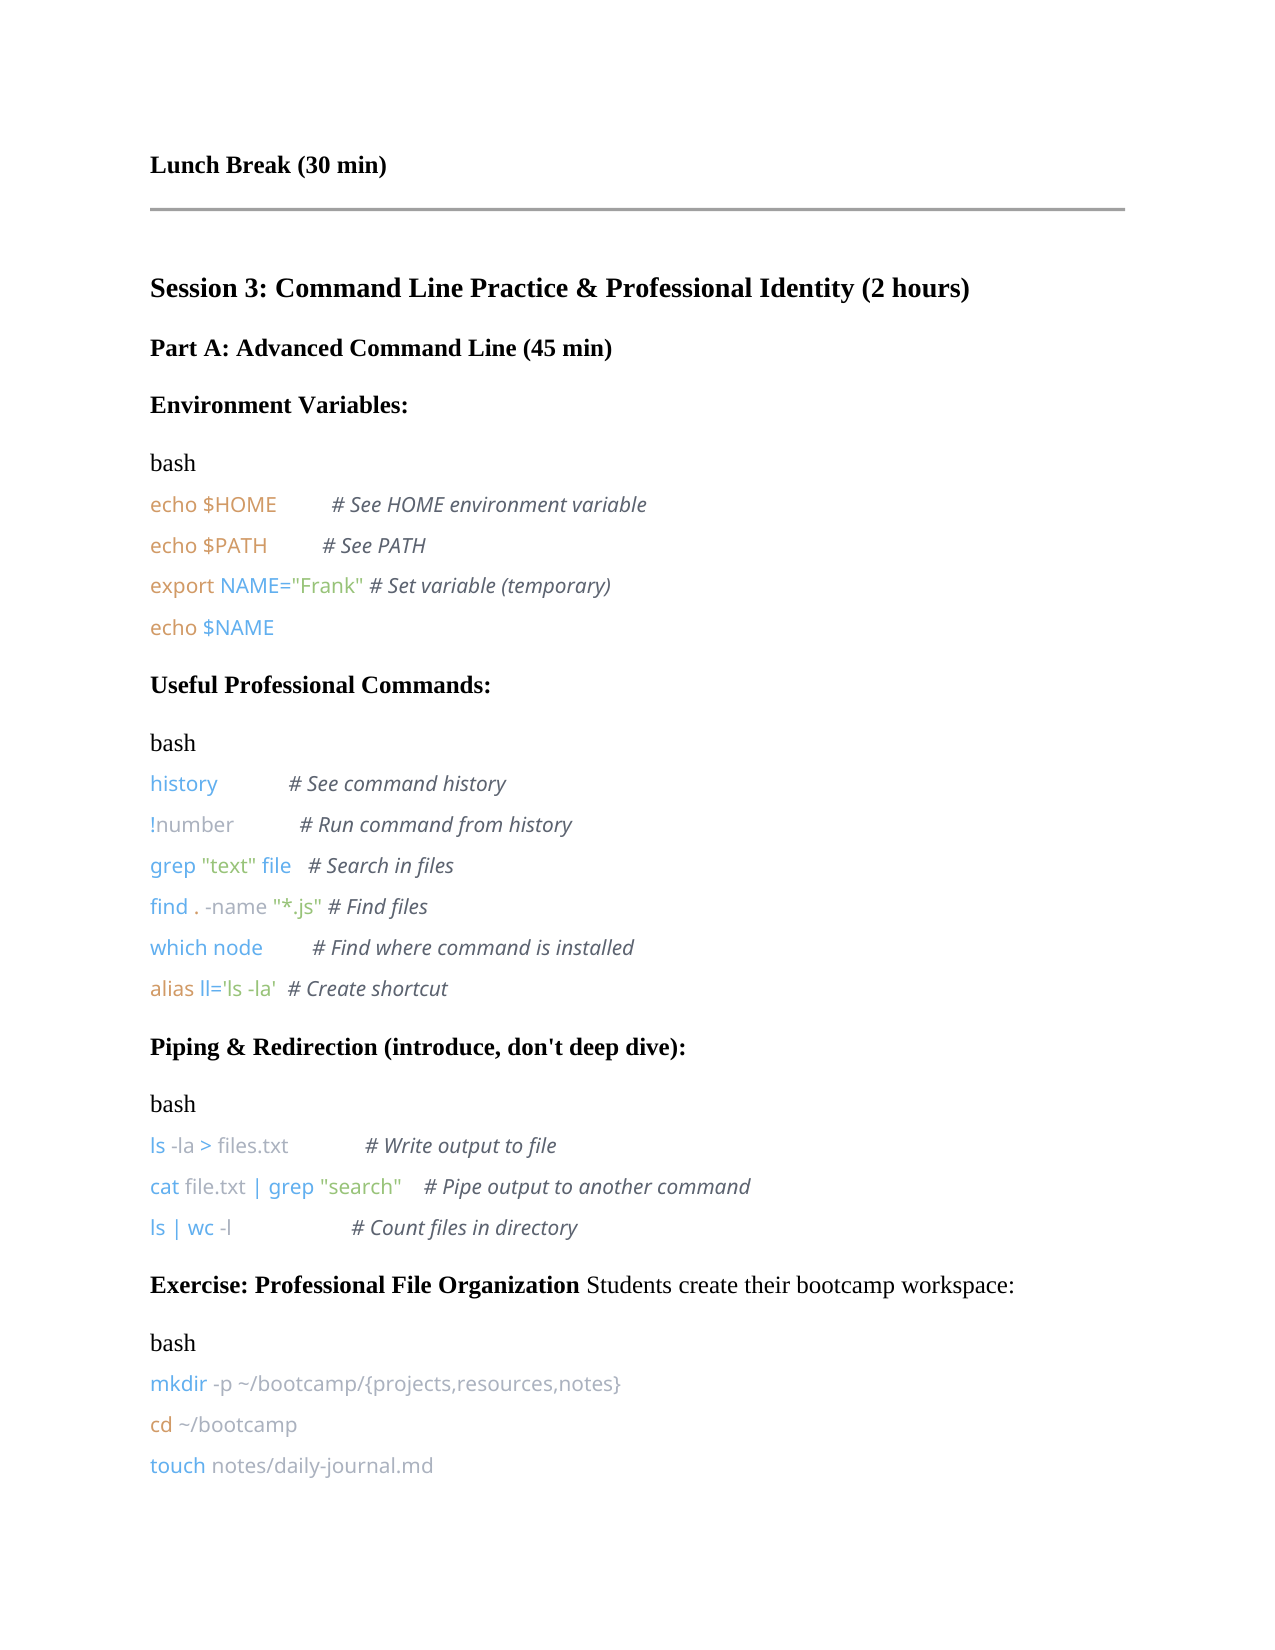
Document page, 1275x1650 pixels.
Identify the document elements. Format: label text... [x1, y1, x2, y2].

text bash [150, 1089, 1125, 1118]
text cd ~/bootcamp [150, 1410, 1125, 1439]
text mkdir -p ~/bootcamp/{projects,resources,notes} [150, 1369, 1125, 1398]
text echo $HOME # See HOME environment variable [150, 490, 1125, 518]
text Environment Variables: [150, 391, 1125, 419]
text alias ll='ls -la' # Create shortcut [150, 974, 1125, 1002]
text Part A: Advanced Command Line (45 min) [150, 333, 1125, 361]
text bash [150, 448, 1125, 477]
text touch notes/daily-journal.md [150, 1451, 1125, 1480]
text Exercise: Professional File Organization Students create their bootcamp workspace: [150, 1270, 1125, 1299]
text ls | wc -l # Count files in directory [150, 1213, 1125, 1241]
text which node # Find where command is installed [150, 933, 1125, 962]
text echo $PATH # See PATH [150, 531, 1125, 559]
text Session 3: Command Line Practice & Professional Identity (2 hours) [150, 271, 1125, 303]
text history # See command history [150, 769, 1125, 798]
text bash [150, 728, 1125, 757]
text Lunch Break (30 min) [150, 150, 1125, 179]
text grep "text" file # Search in files [150, 851, 1125, 880]
text Useful Professional Commands: [150, 670, 1125, 699]
text find . -name "*.js" # Find files [150, 892, 1125, 921]
text Piping & Redirection (introduce, don't deep dive): [150, 1032, 1125, 1060]
text cat file.txt | grep "search" # Pipe output to another command [150, 1172, 1125, 1200]
text !number # Run command from history [150, 810, 1125, 839]
text export NAME="Frank" # Set variable (temporary) [150, 572, 1125, 600]
text ls -la > files.txt # Write output to file [150, 1131, 1125, 1159]
text echo $NAME [150, 613, 1125, 641]
text bash [150, 1328, 1125, 1357]
